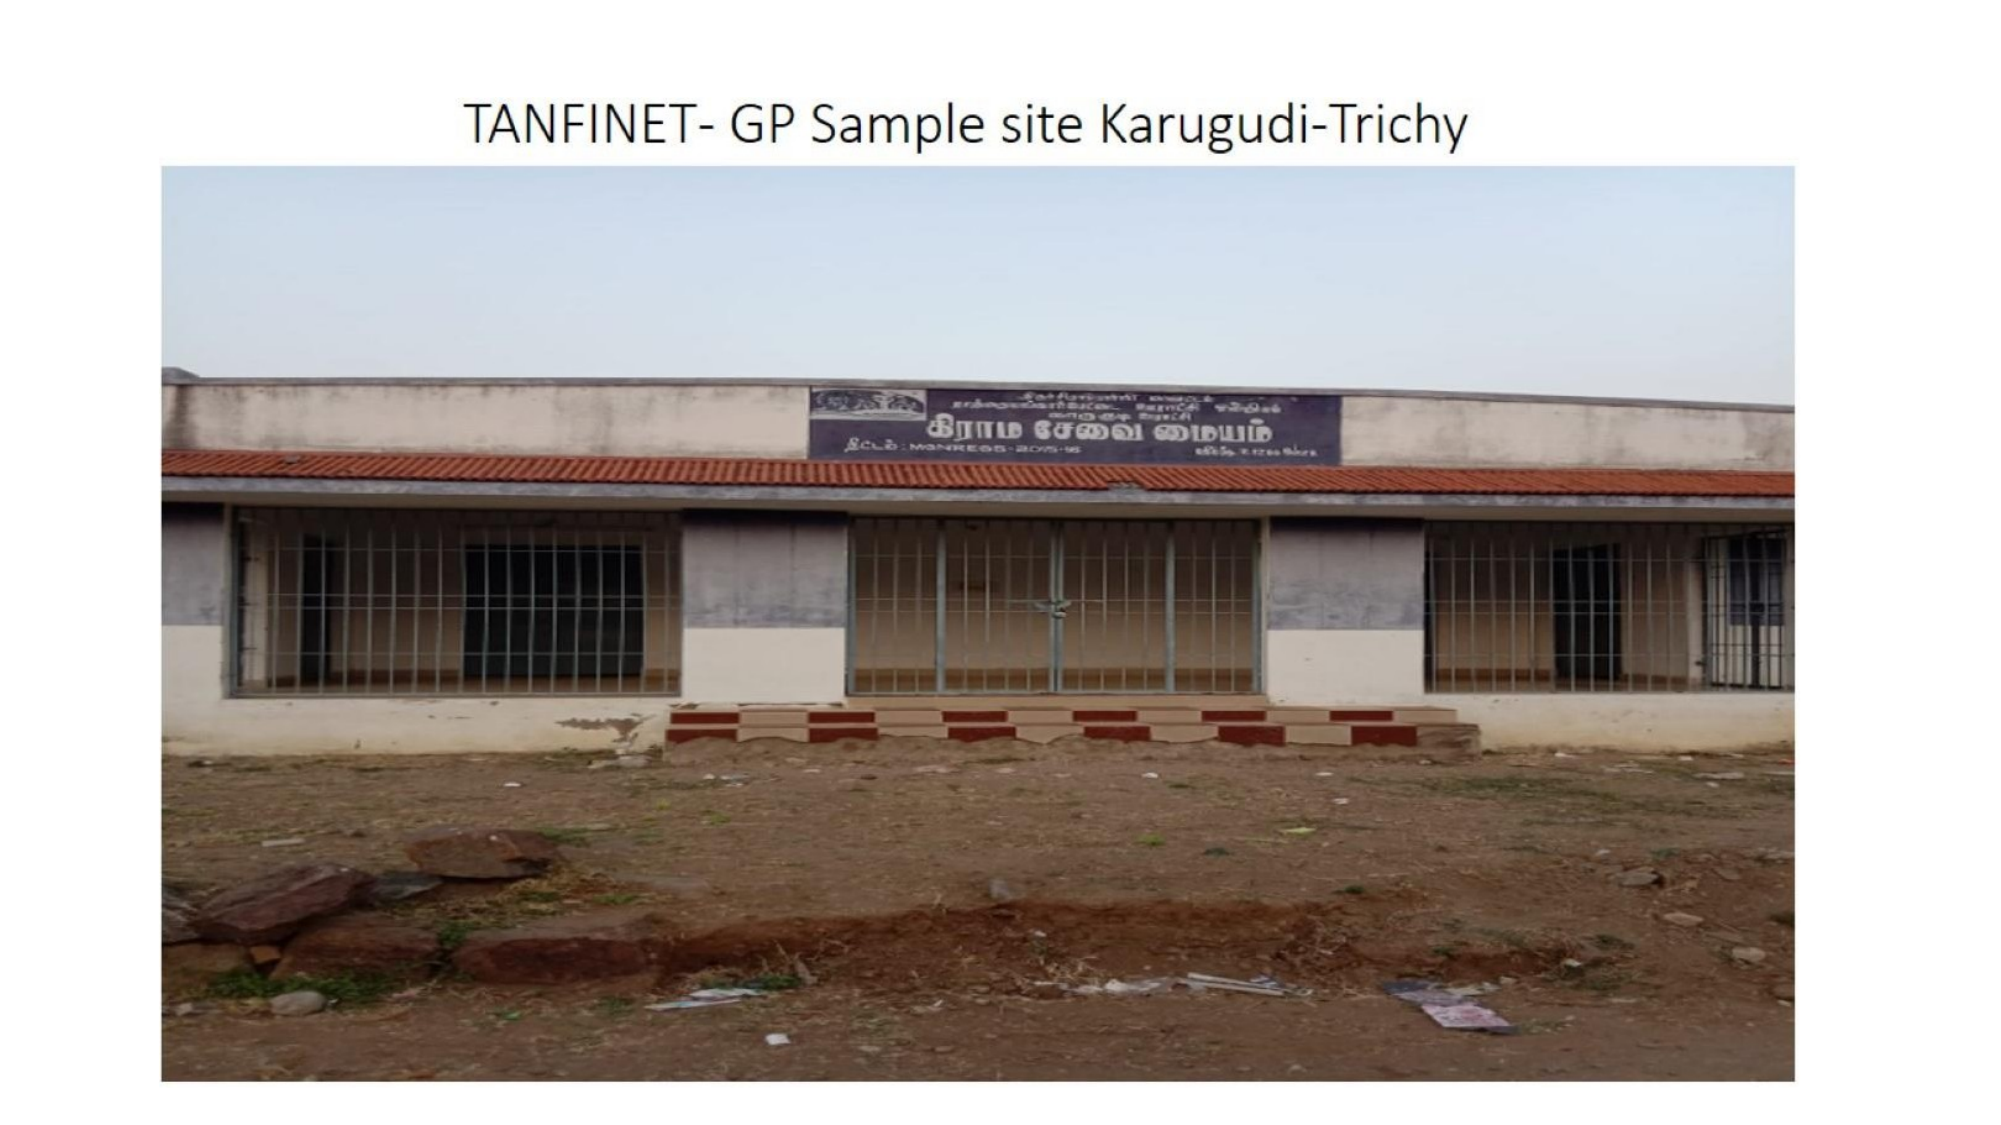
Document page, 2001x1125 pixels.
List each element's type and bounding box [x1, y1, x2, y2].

picture [158, 97, 1801, 1088]
